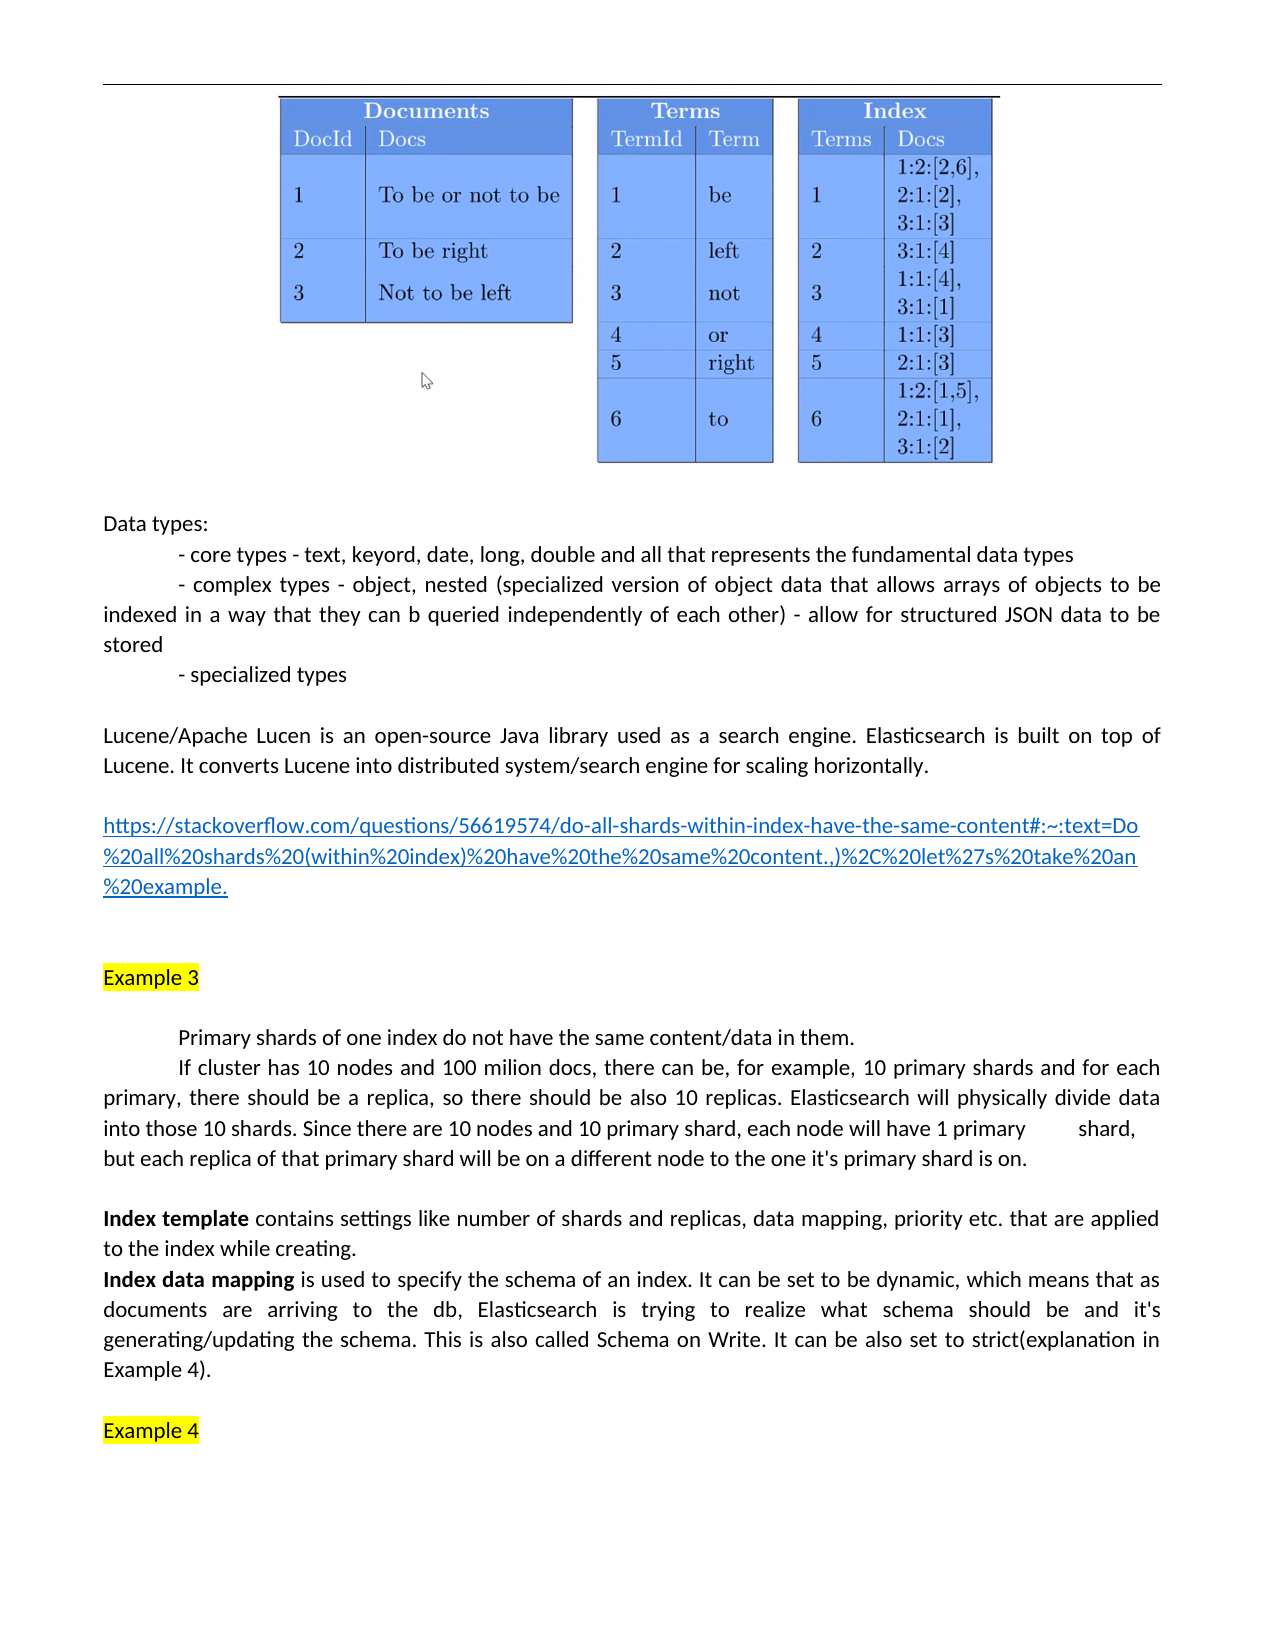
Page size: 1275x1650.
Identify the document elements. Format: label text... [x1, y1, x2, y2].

text Example 3 [103, 959, 1162, 991]
text Primary shards of one index do not have the same content/data in them. [103, 1020, 1162, 1050]
text - core types - text, keyord, date, long, double and all that represents the fundamental data types [103, 537, 1162, 567]
text Example 4 [103, 1413, 1162, 1444]
text If cluster has 10 nodes and 100 milion docs, there can be, for example, 10 primary shards and for each primary, there should be a replica, so there should be also 10 replicas. Elasticsearch will physically divide data into those 10 shards. Since there are 10 nodes and 10 primary shard, each node will have 1 primary shard, but each replica of that primary shard will be on a different node to the one it's primary shard is on. [103, 1050, 1162, 1172]
text Data types: [103, 506, 1162, 537]
text - complex types - object, nested (specialized version of object data that allows arrays of objects to be indexed in a way that they can b queried independently of each other) - allow for structured JSON data to be stored [103, 567, 1162, 657]
picture [260, 87, 1005, 478]
text Lucene/Apache Lucen is an open-source Java library used as a search engine. Elasticsearch is built on top of Lucene. It converts Lucene into distributed system/search engine for scaling horizontally. [103, 718, 1162, 779]
text - specialized types [103, 657, 1162, 689]
text Index template contains settings like number of shards and replicas, data mapping, priority etc. that are applied to the index while creating. [103, 1201, 1162, 1262]
text https://stackoverflow.com/questions/56619574/do-all-shards-within-index-have-the-same-content#:~:text=Do%20all%20shards%20(within%20index)%20have%20the%20same%20content.,)%2C%20let%27s%20take%20an%20example. [103, 808, 1162, 900]
text Index data mapping is used to specify the schema of an index. It can be set to be dynamic, which means that as documents are arriving to the db, Elasticsearch is trying to realize what schema should be and it's generating/updating the schema. This is also called Schema on Write. It can be also set to strict(explanation in Example 4). [103, 1262, 1162, 1383]
